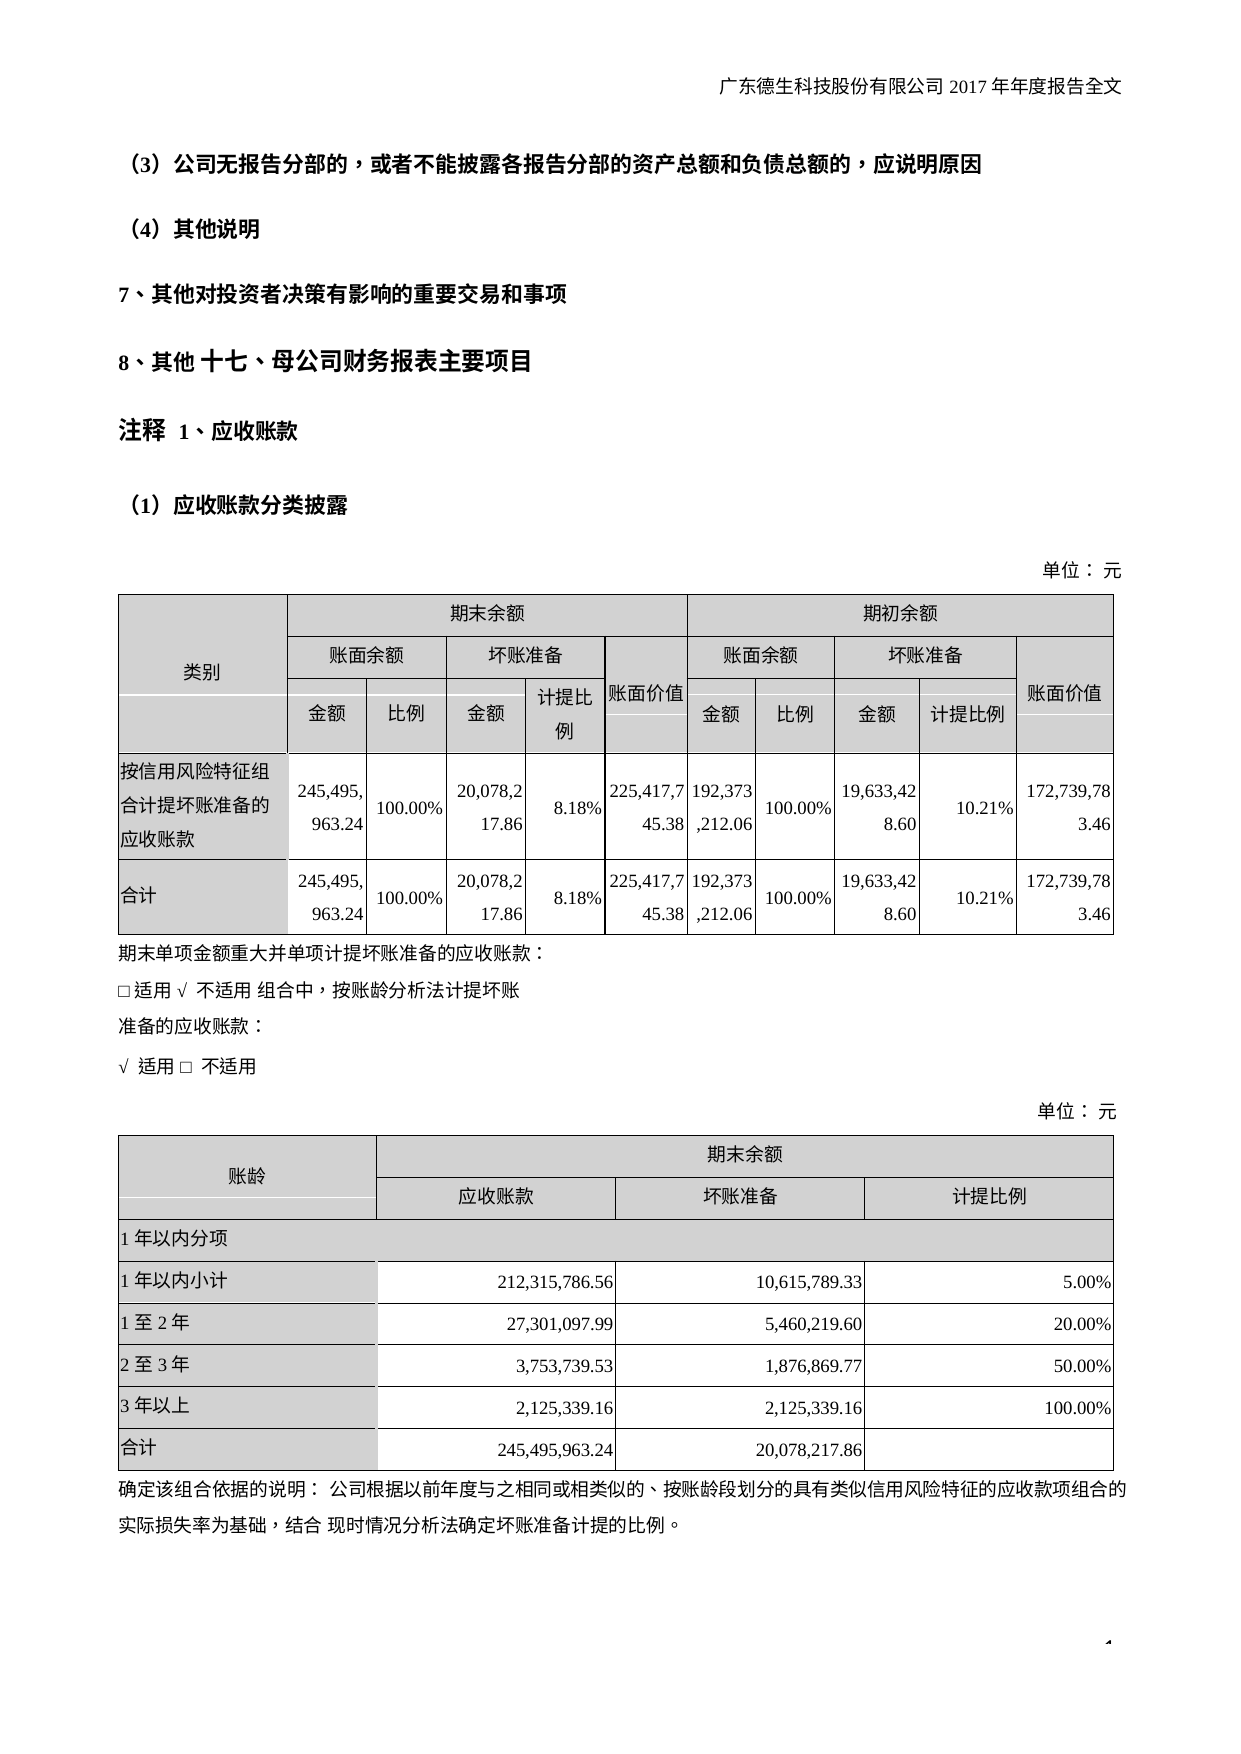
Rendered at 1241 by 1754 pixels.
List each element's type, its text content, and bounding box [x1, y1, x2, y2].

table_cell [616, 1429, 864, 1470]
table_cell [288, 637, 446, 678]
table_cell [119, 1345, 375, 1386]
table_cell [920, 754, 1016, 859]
text 7、其他对投资者决策有影响的重要交易和事项 [118, 279, 1138, 308]
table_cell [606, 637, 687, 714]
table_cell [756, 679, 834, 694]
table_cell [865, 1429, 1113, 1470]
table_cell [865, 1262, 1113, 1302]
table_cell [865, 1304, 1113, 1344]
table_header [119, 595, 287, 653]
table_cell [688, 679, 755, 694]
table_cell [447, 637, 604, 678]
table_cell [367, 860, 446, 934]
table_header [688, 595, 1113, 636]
text 确定该组合依据的说明： 公司根据以前年度与之相同或相类似的、按账龄段划分的具有类似信用风险特征的应收款项组合的实际损失率为基础，结合 现时情况分析法确定坏账准备计提的比例。 [118, 1477, 1138, 1538]
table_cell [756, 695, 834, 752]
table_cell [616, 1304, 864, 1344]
text 期末单项金额重大并单项计提坏账准备的应收账款： [118, 940, 551, 966]
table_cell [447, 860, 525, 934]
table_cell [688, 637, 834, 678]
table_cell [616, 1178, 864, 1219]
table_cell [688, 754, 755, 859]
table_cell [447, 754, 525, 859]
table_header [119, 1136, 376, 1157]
text 8、其他 十七、母公司财务报表主要项目注释 1、应收账款 [118, 343, 551, 446]
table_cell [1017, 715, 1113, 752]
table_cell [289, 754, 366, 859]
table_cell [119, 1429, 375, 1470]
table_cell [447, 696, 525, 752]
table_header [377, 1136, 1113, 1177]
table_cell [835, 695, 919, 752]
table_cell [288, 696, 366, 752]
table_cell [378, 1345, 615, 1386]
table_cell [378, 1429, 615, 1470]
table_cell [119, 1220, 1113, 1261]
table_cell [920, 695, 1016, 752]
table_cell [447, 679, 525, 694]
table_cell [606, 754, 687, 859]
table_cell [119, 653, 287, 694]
text （1）应收账款分类披露 [118, 490, 1138, 520]
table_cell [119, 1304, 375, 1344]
text （3）公司无报告分部的，或者不能披露各报告分部的资产总额和负债总额的，应说明原因 [118, 149, 1138, 179]
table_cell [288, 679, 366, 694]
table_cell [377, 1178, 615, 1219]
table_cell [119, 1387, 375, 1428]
text 单位： 元 [1037, 1098, 1138, 1124]
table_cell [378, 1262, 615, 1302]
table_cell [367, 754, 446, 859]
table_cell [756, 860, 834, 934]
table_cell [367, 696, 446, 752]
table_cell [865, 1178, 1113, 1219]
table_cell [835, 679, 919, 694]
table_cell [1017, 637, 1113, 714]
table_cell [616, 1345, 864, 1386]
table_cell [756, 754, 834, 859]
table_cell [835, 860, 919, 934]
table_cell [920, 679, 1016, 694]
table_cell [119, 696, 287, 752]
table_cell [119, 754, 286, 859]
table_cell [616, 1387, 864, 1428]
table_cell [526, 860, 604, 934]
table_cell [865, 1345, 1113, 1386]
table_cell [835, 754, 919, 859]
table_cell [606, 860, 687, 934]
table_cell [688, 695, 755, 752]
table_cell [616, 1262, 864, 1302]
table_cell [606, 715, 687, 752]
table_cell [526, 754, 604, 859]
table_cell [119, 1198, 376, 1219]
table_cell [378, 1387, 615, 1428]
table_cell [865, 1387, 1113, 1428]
text √ 适用 □ 不适用 [118, 1054, 551, 1079]
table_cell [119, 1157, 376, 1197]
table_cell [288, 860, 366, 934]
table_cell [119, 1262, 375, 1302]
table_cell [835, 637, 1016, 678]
text □ 适用 √ 不适用 组合中，按账龄分析法计提坏账准备的应收账款： [118, 978, 532, 1039]
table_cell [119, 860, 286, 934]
text 单位： 元 [102, 557, 1122, 583]
text （4）其他说明 [118, 214, 1138, 244]
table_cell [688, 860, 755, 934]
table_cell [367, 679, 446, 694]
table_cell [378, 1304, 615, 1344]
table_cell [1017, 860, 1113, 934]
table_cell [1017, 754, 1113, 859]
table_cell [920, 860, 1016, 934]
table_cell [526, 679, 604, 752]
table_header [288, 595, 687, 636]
